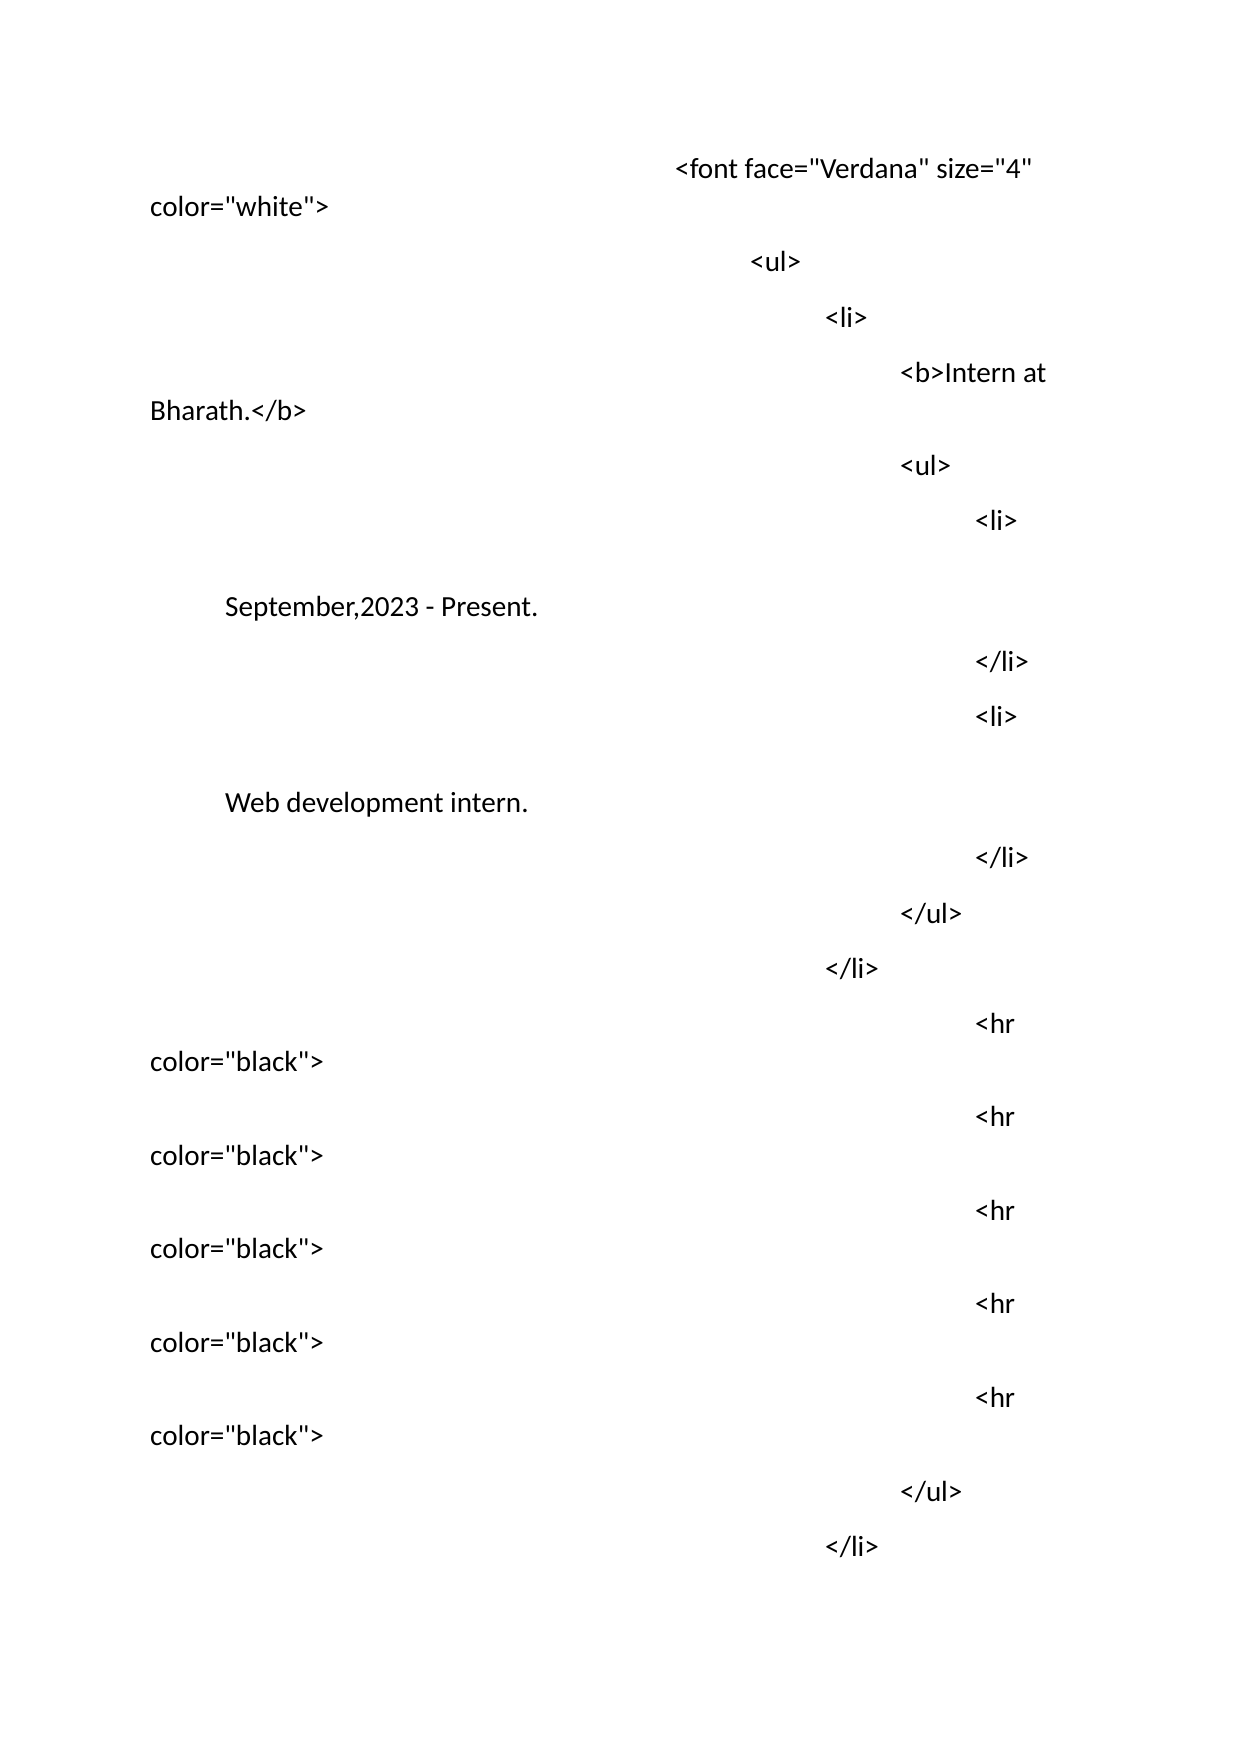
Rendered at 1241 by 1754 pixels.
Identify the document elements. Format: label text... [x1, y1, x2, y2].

text September,2023 - Present. [150, 557, 1090, 624]
text <hr color="black"> [150, 1286, 1090, 1359]
text </li> [150, 839, 1090, 875]
text <li> [150, 502, 1090, 538]
text </li> [150, 1528, 1090, 1563]
text Web development intern. [150, 754, 1090, 820]
text <ul> [150, 447, 1090, 483]
text <ul> [150, 243, 1090, 279]
text <font face="Verdana" size="4" color="white"> [150, 150, 1090, 224]
text <li> [150, 698, 1090, 734]
text <b>Intern at Bharath.</b> [150, 354, 1090, 428]
text <hr color="black"> [150, 1192, 1090, 1266]
text </ul> [150, 1473, 1090, 1508]
text </li> [150, 643, 1090, 679]
text <li> [150, 299, 1090, 334]
text <hr color="black"> [150, 1379, 1090, 1453]
text <hr color="black"> [150, 1098, 1090, 1172]
text </ul> [150, 895, 1090, 930]
text </li> [150, 950, 1090, 985]
text <hr color="black"> [150, 1005, 1090, 1079]
